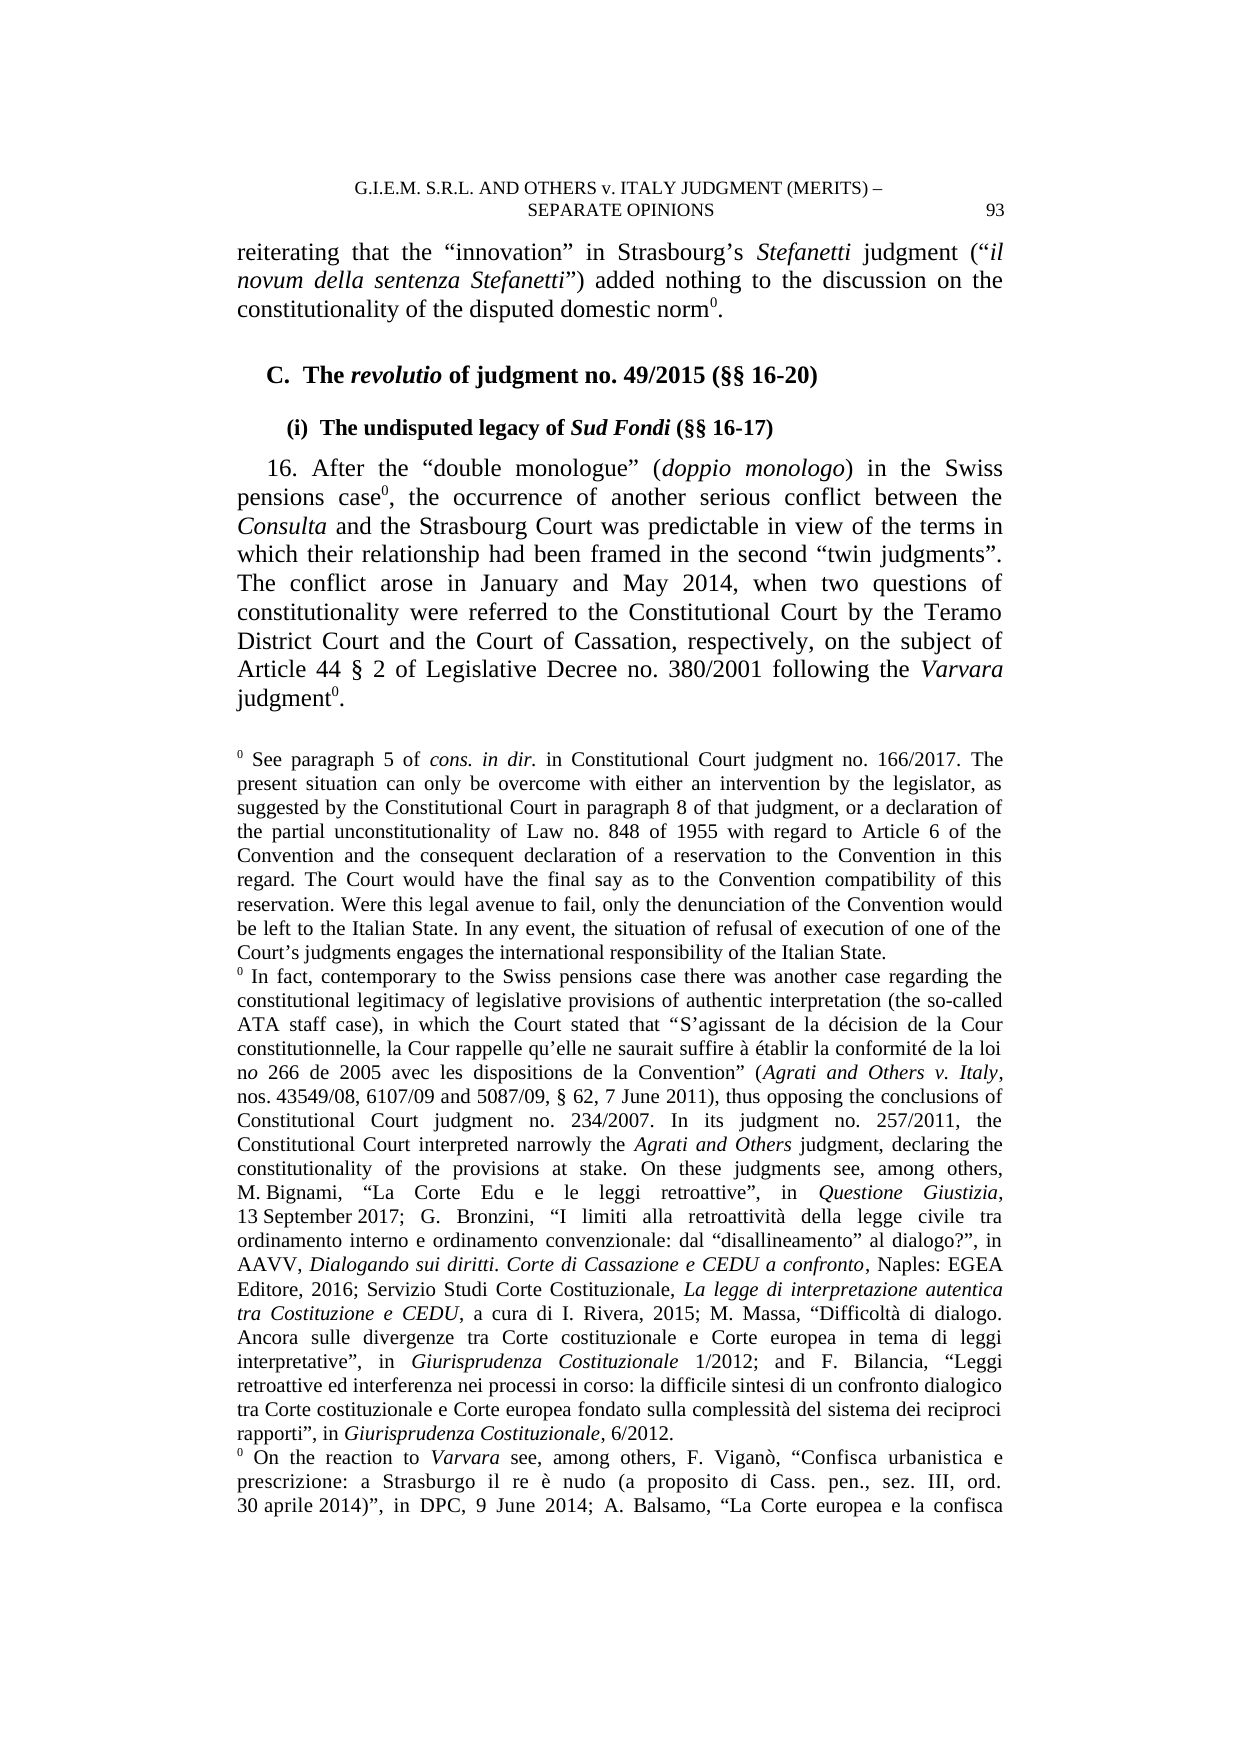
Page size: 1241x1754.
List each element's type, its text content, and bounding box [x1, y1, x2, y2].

text 16. After the “double monologue” (doppio monologo) in the Swiss pensions case, the occurrence of another serious conflict between the Consulta and the Strasbourg Court was predictable in view of the terms in which their relationship had been framed in the second “twin judgments”. The conflict arose in January and May 2014, when two questions of constitutionality were referred to the Constitutional Court by the Teramo District Court and the Court of Cassation, respectively, on the subject of Article 44 § 2 of Legislative Decree no. 380/2001 following the Varvara judgment. [237, 453, 1003, 712]
text C. The revolutio of judgment no. 49/2015 (§§ 16-20) [266, 361, 1003, 389]
text (i) The undisputed legacy of Sud Fondi (§§ 16-17) [286, 414, 1003, 441]
